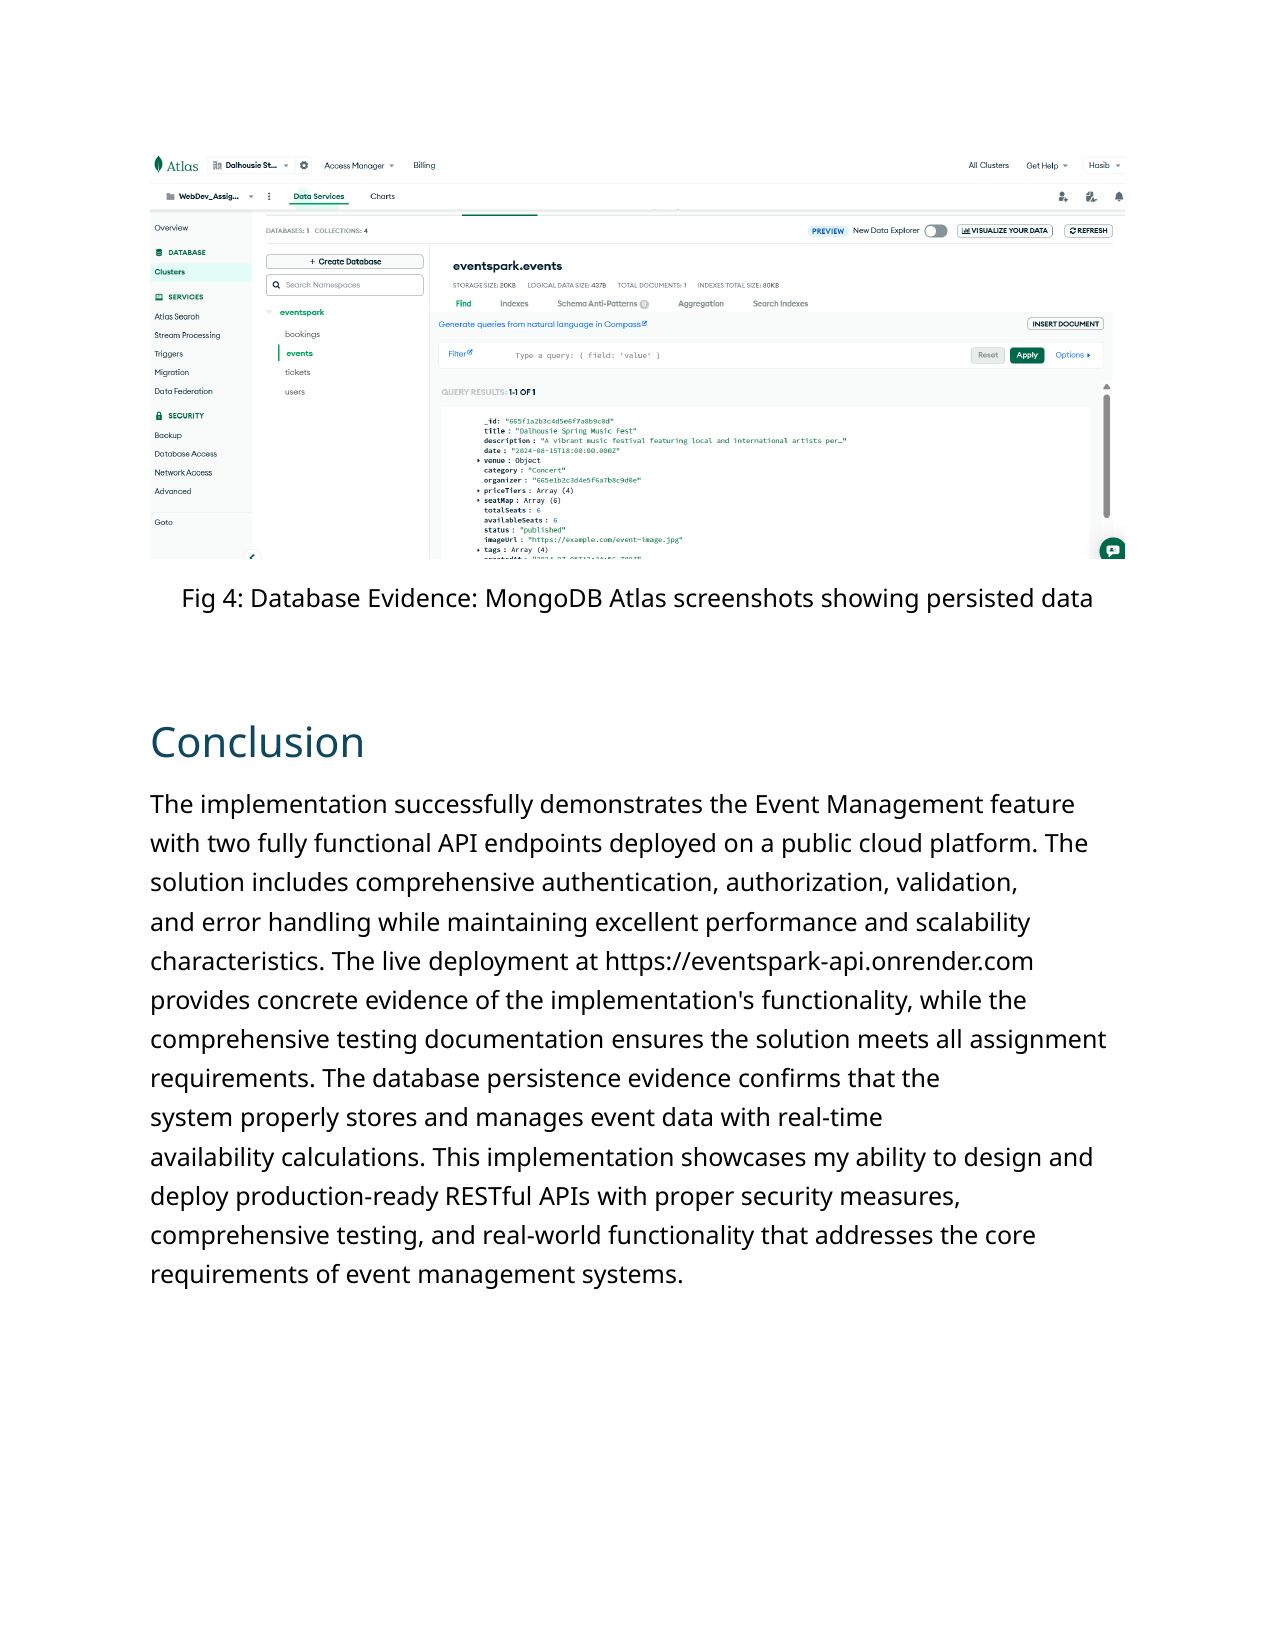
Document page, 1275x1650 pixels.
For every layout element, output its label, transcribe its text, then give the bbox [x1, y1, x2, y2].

text Fig 4: Database Evidence: MongoDB Atlas screenshots showing persisted data [150, 581, 1125, 615]
subtitle Conclusion [150, 713, 1125, 770]
picture [150, 150, 1125, 559]
text The implementation successfully demonstrates the Event Management feature with two fully functional API endpoints deployed on a public cloud platform. The solution includes comprehensive authentication, authorization, validation, and error handling while maintaining excellent performance and scalability characteristics. The live deployment at https://eventspark-api.onrender.com provides concrete evidence of the implementation's functionality, while the comprehensive testing documentation ensures the solution meets all assignment requirements. The database persistence evidence confirms that the system properly stores and manages event data with real-time availability calculations. This implementation showcases my ability to design and deploy production-ready RESTful APIs with proper security measures, comprehensive testing, and real-world functionality that addresses the core requirements of event management systems. [150, 787, 1125, 1291]
